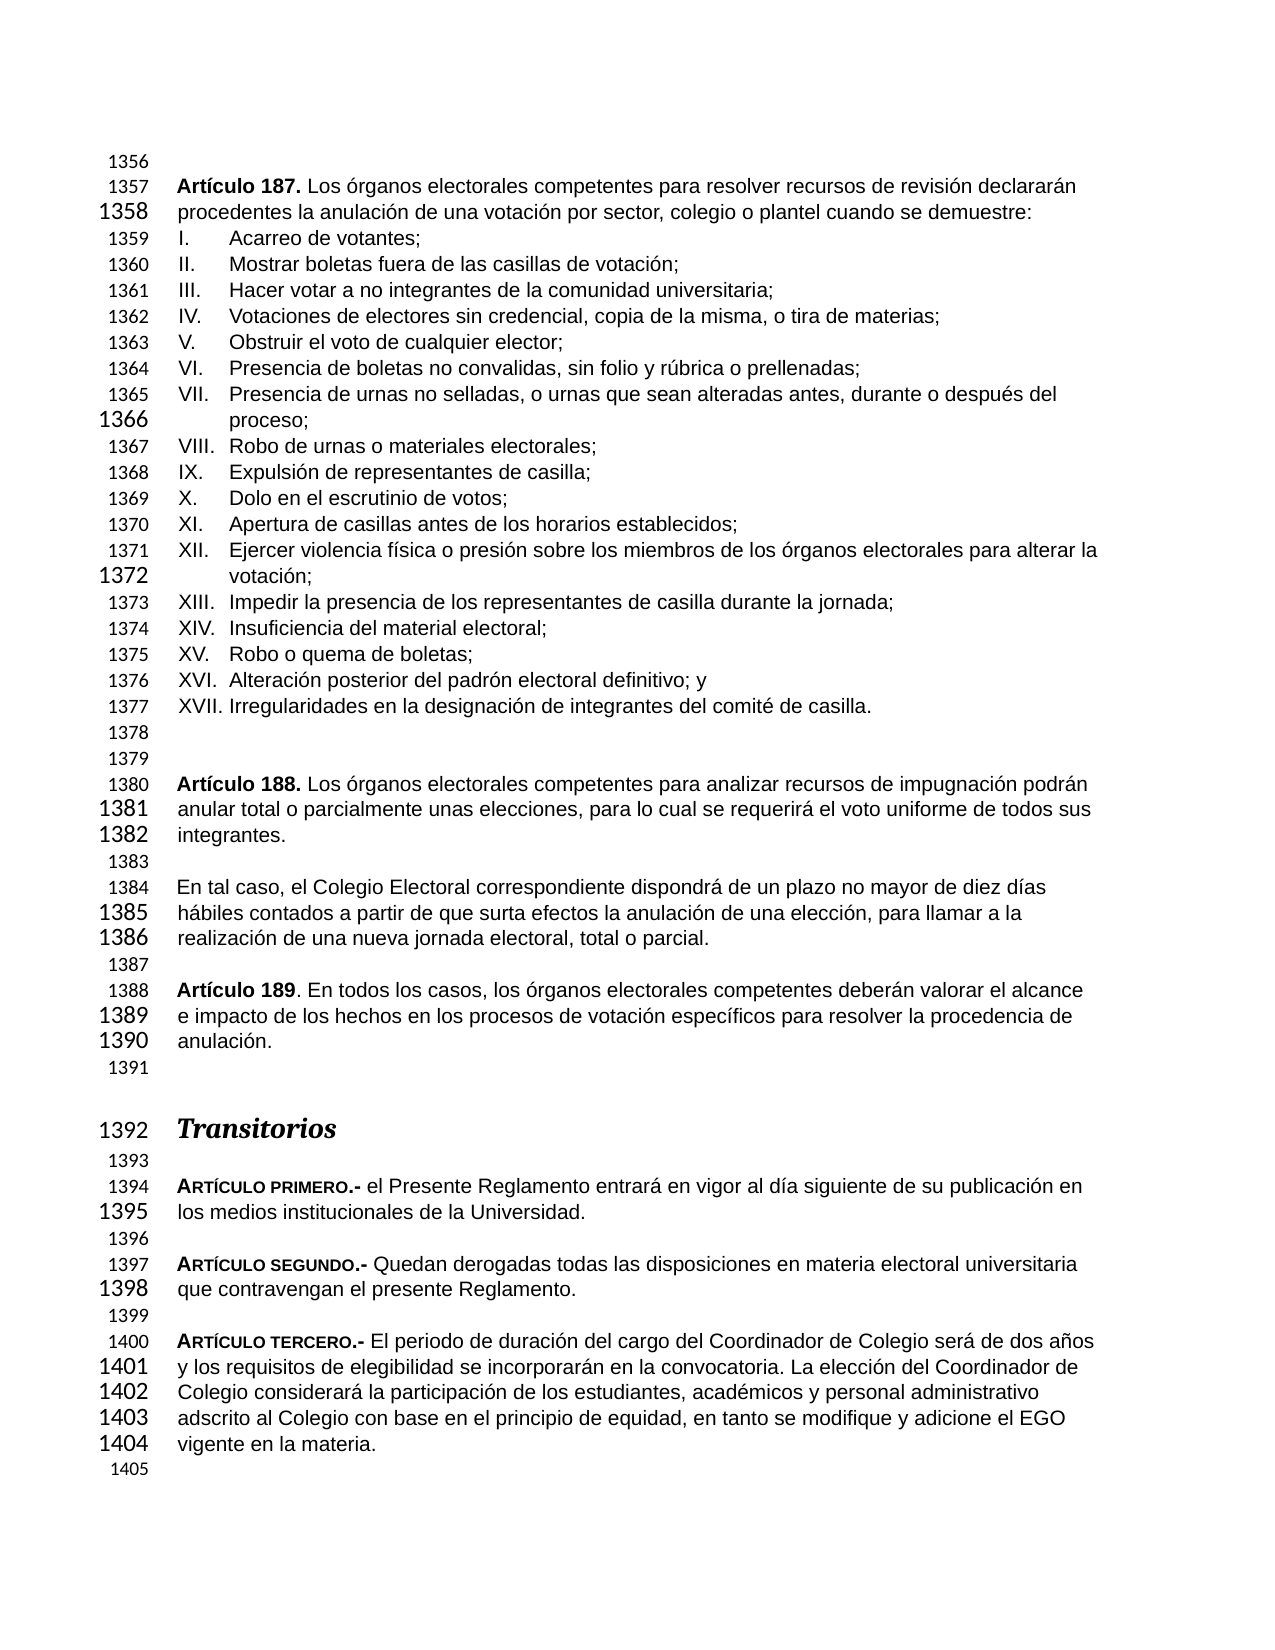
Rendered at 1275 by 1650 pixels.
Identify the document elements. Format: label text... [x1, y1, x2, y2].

list Mostrar boletas fuera de las casillas de votación; [178, 252, 1099, 276]
list Robo de urnas o materiales electorales; [178, 434, 1099, 458]
list Votaciones de electores sin credencial, copia de la misma, o tira de materias; [178, 304, 1099, 328]
list Presencia de urnas no selladas, o urnas que sean alteradas antes, durante o después del proceso; [178, 382, 1099, 432]
list Expulsión de representantes de casilla; [178, 460, 1099, 484]
list Apertura de casillas antes de los horarios establecidos; [178, 512, 1099, 536]
subtitle Transitorios [176, 1112, 1099, 1146]
list Obstruir el voto de cualquier elector; [178, 330, 1099, 354]
text Artículo 188. Los órganos electorales competentes para analizar recursos de impugnación podrán anular total o parcialmente unas elecciones, para lo cual se requerirá el voto uniforme de todos sus integrantes. [176, 772, 1099, 847]
list Alteración posterior del padrón electoral definitivo; y [178, 668, 1099, 692]
list Robo o quema de boletas; [178, 642, 1099, 666]
text Artículo 187. Los órganos electorales competentes para resolver recursos de revisión declararán procedentes la anulación de una votación por sector, colegio o plantel cuando se demuestre: [176, 174, 1099, 224]
text ARTÍCULO PRIMERO.- el Presente Reglamento entrará en vigor al día siguiente de su publicación en los medios institucionales de la Universidad. [176, 1174, 1099, 1223]
list Hacer votar a no integrantes de la comunidad universitaria; [178, 278, 1099, 302]
list Ejercer violencia física o presión sobre los miembros de los órganos electorales para alterar la votación; [178, 538, 1099, 588]
list Insuficiencia del material electoral; [178, 616, 1099, 640]
list Acarreo de votantes; [178, 226, 1099, 250]
list Presencia de boletas no convalidas, sin folio y rúbrica o prellenadas; [178, 356, 1099, 380]
text Artículo 189. En todos los casos, los órganos electorales competentes deberán valorar el alcance e impacto de los hechos en los procesos de votación específicos para resolver la procedencia de anulación. [176, 978, 1099, 1053]
text En tal caso, el Colegio Electoral correspondiente dispondrá de un plazo no mayor de diez días hábiles contados a partir de que surta efectos la anulación de una elección, para llamar a la realización de una nueva jornada electoral, total o parcial. [176, 875, 1099, 950]
list Impedir la presencia de los representantes de casilla durante la jornada; [178, 590, 1099, 614]
list Irregularidades en la designación de integrantes del comité de casilla. [178, 694, 1099, 718]
text ARTÍCULO SEGUNDO.- Quedan derogadas todas las disposiciones en materia electoral universitaria que contravengan el presente Reglamento. [176, 1251, 1099, 1301]
text ARTÍCULO TERCERO.- El periodo de duración del cargo del Coordinador de Colegio será de dos años y los requisitos de elegibilidad se incorporarán en la convocatoria. La elección del Coordinador de Colegio considerará la participación de los estudiantes, académicos y personal administrativo adscrito al Colegio con base en el principio de equidad, en tanto se modifique y adicione el EGO vigente en la materia. [176, 1329, 1099, 1455]
list Dolo en el escrutinio de votos; [178, 486, 1099, 510]
